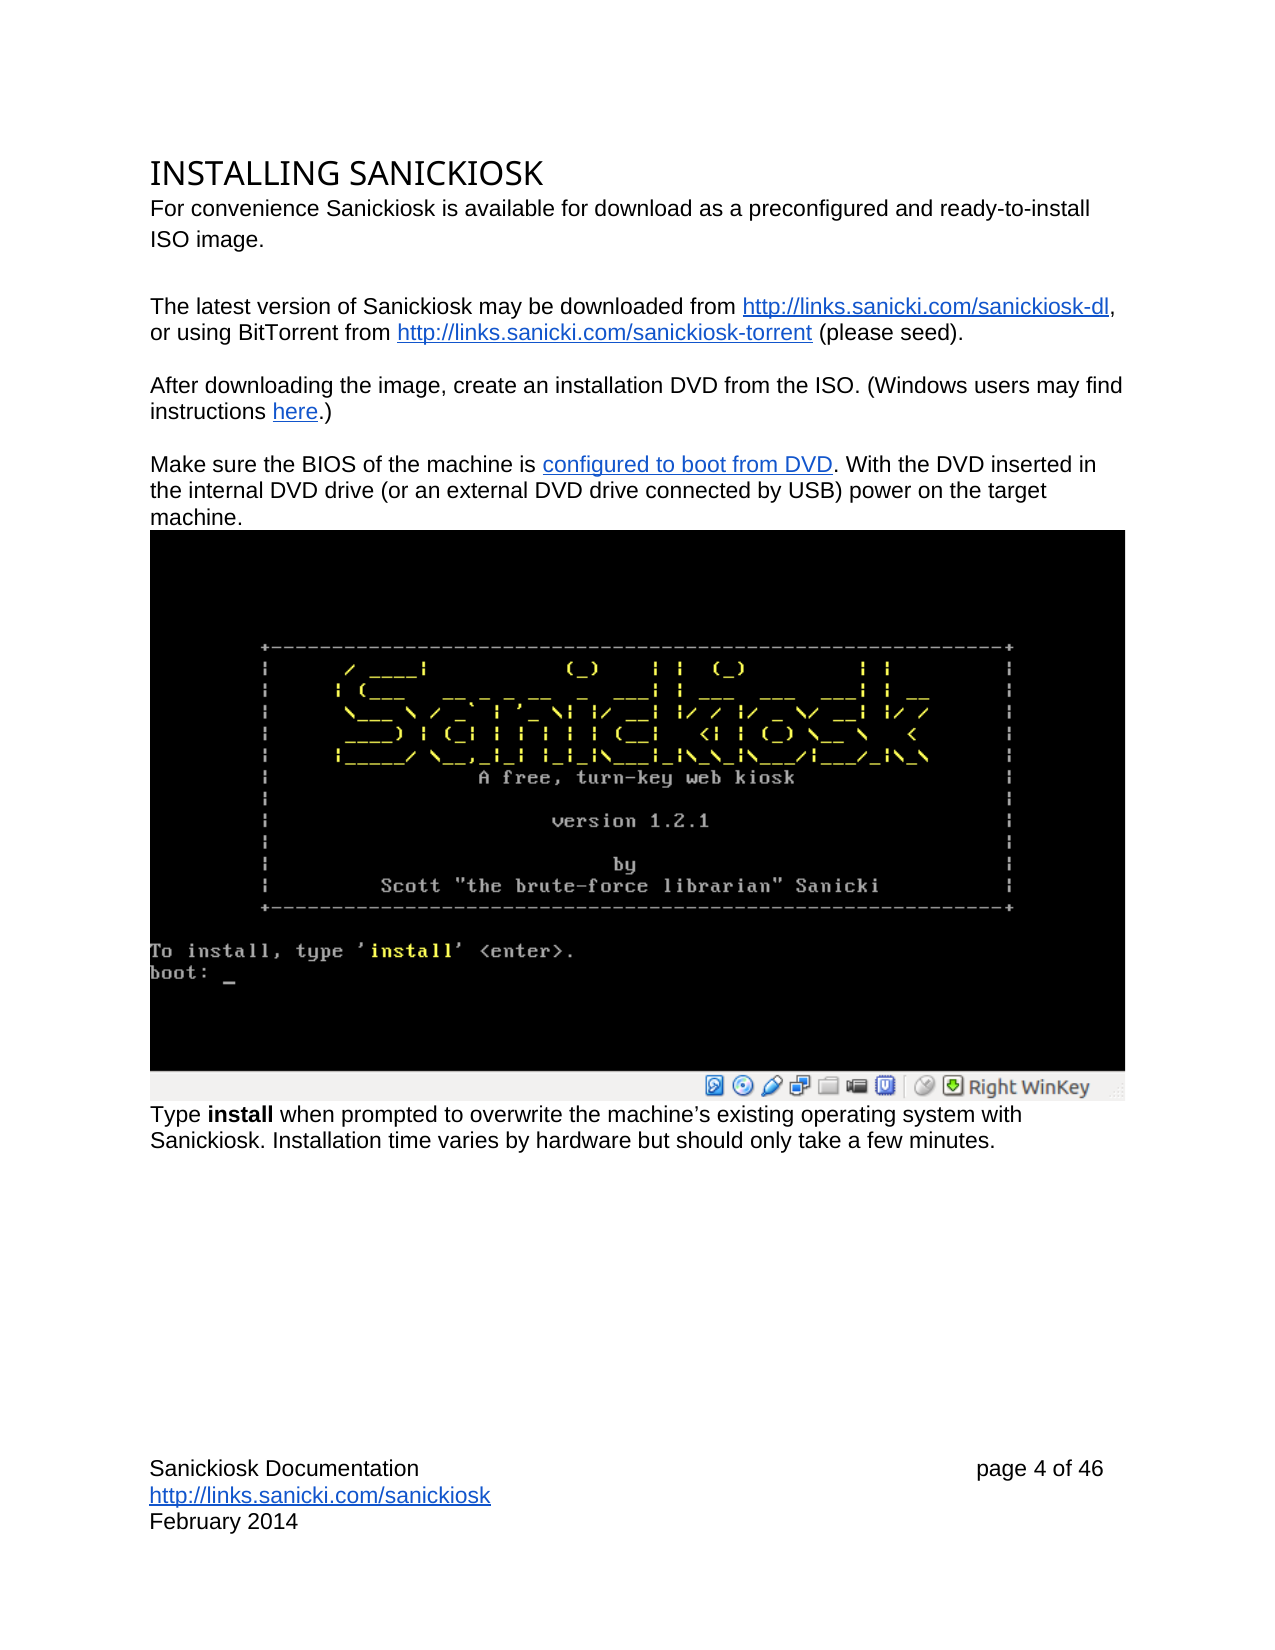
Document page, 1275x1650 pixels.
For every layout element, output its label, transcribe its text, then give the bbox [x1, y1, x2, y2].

text After downloading the image, create an installation DVD from the ISO. (Windows users may find instructions here.) [150, 372, 1125, 424]
text Type install when prompted to overwrite the machine’s existing operating system with Sanickiosk. Installation time varies by hardware but should only take a few minutes. [150, 1101, 1125, 1153]
text The latest version of Sanickiosk may be downloaded from http://links.sanicki.com/sanickiosk-dl, or using BitTorrent from http://links.sanicki.com/sanickiosk-torrent (please seed). [150, 293, 1125, 345]
subtitle INSTALLING SANICKIOSK [150, 150, 1125, 195]
text For convenience Sanickiosk is available for download as a preconfigured and ready-to-install ISO image. [150, 195, 1125, 252]
text Make sure the BIOS of the machine is configured to boot from DVD. With the DVD inserted in the internal DVD drive (or an external DVD drive connected by USB) power on the target machine. [150, 451, 1125, 530]
picture [150, 530, 1125, 1101]
